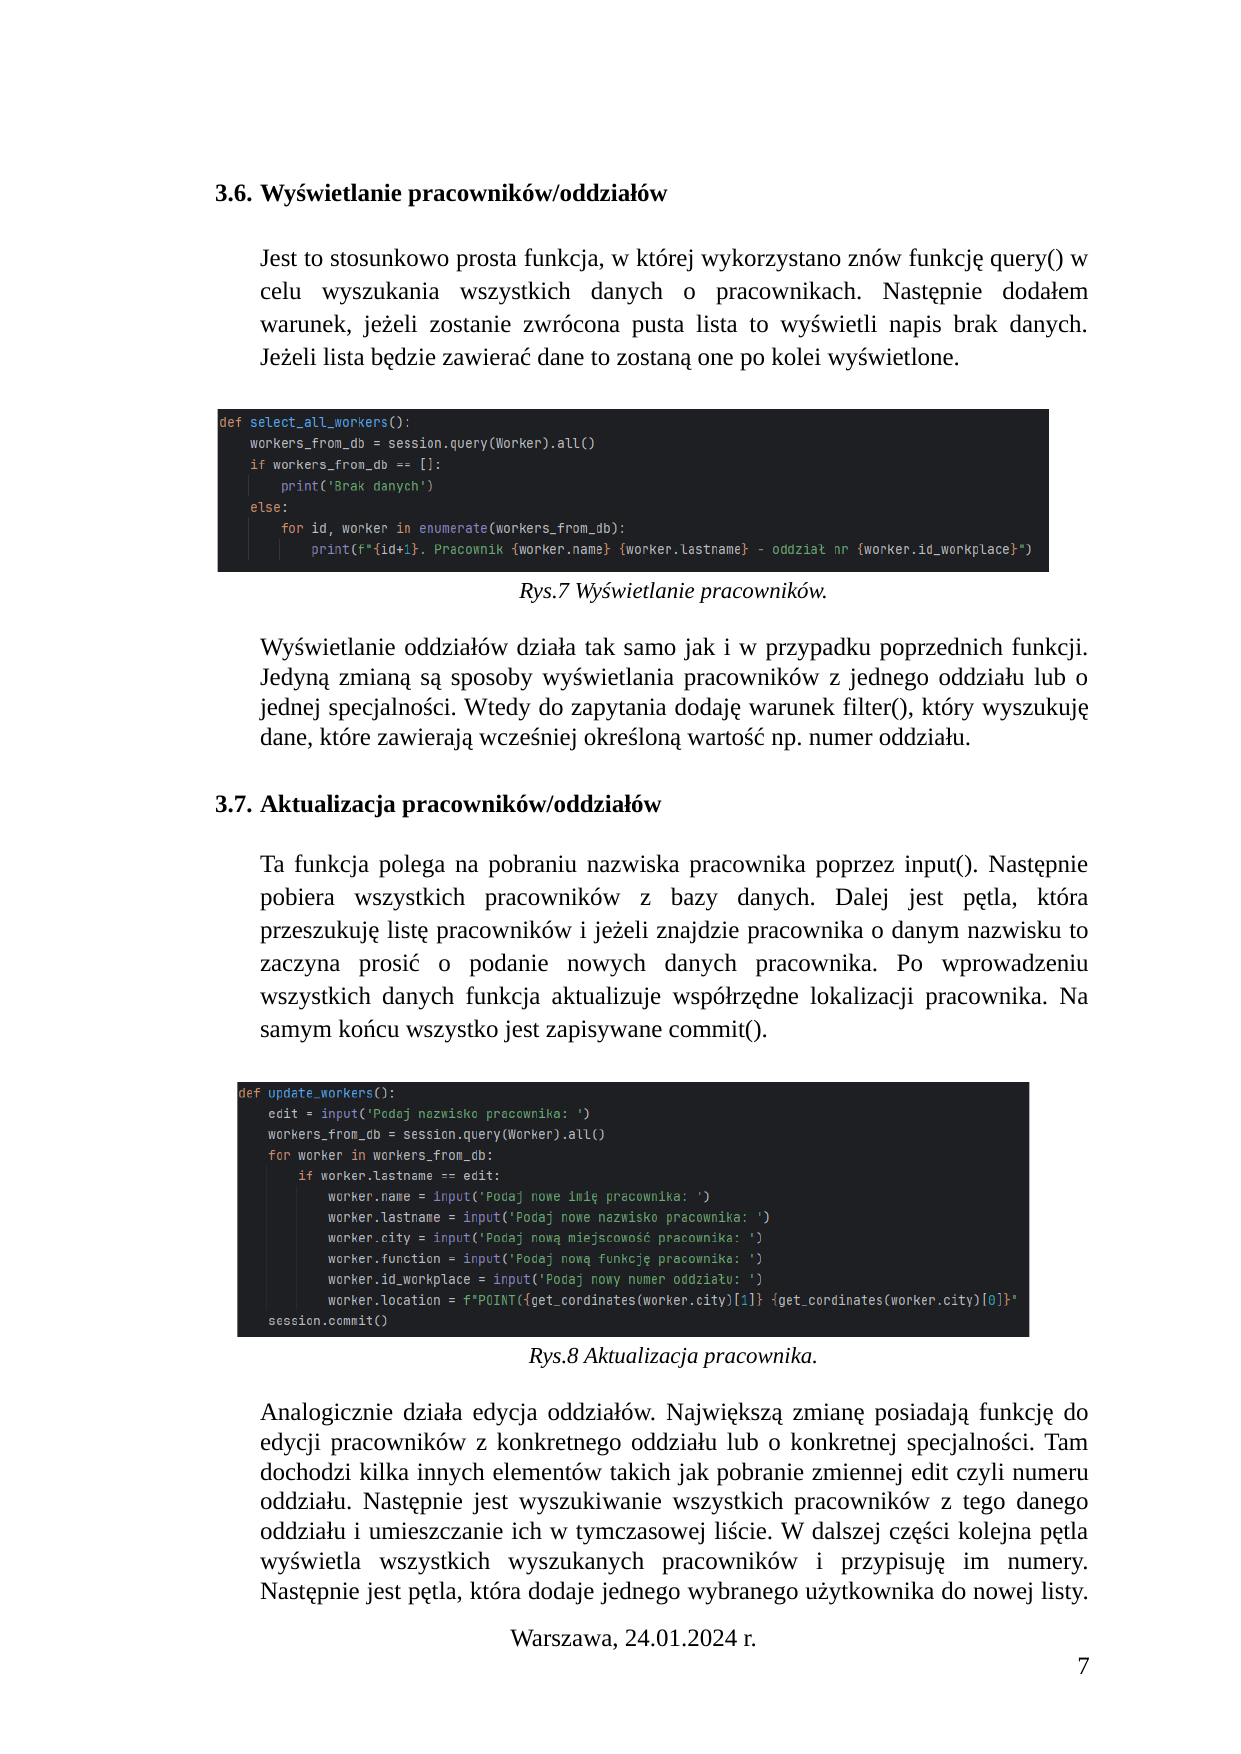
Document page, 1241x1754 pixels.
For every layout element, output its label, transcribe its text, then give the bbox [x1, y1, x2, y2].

list Rys.8 Aktualizacja pracownika. [260, 1342, 1089, 1368]
list Jest to stosunkowo prosta funkcja, w której wykorzystano znów funkcję query() w celu wyszukania wszystkich danych o pracownikach. Następnie dodałem warunek, jeżeli zostanie zwrócona pusta lista to wyświetli napis brak danych. Jeżeli lista będzie zawierać dane to zostaną one po kolei wyświetlone. [260, 243, 1089, 371]
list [260, 1397, 1089, 1605]
picture [217, 409, 1049, 572]
list Wyświetlanie oddziałów działa tak samo jak i w przypadku poprzednich funkcji. Jedyną zmianą są sposoby wyświetlania pracowników z jednego oddziału lub o jednej specjalności. Wtedy do zapytania dodaję warunek filter(), który wyszukuję dane, które zawierają wcześniej określoną wartość np. numer oddziału. [260, 632, 1089, 750]
list Aktualizacja pracowników/oddziałów [215, 789, 1089, 818]
list Ta funkcja polega na pobraniu nazwiska pracownika poprzez input(). Następnie pobiera wszystkich pracowników z bazy danych. Dalej jest pętla, która przeszukuję listę pracowników i jeżeli znajdzie pracownika o danym nazwisku to zaczyna prosić o podanie nowych danych pracownika. Po wprowadzeniu wszystkich danych funkcja aktualizuje współrzędne lokalizacji pracownika. Na samym końcu wszystko jest zapisywane commit(). [260, 849, 1089, 1043]
picture [237, 1082, 1030, 1337]
list Rys.7 Wyświetlanie pracowników. [260, 577, 1089, 603]
list Wyświetlanie pracowników/oddziałów [215, 178, 1089, 207]
